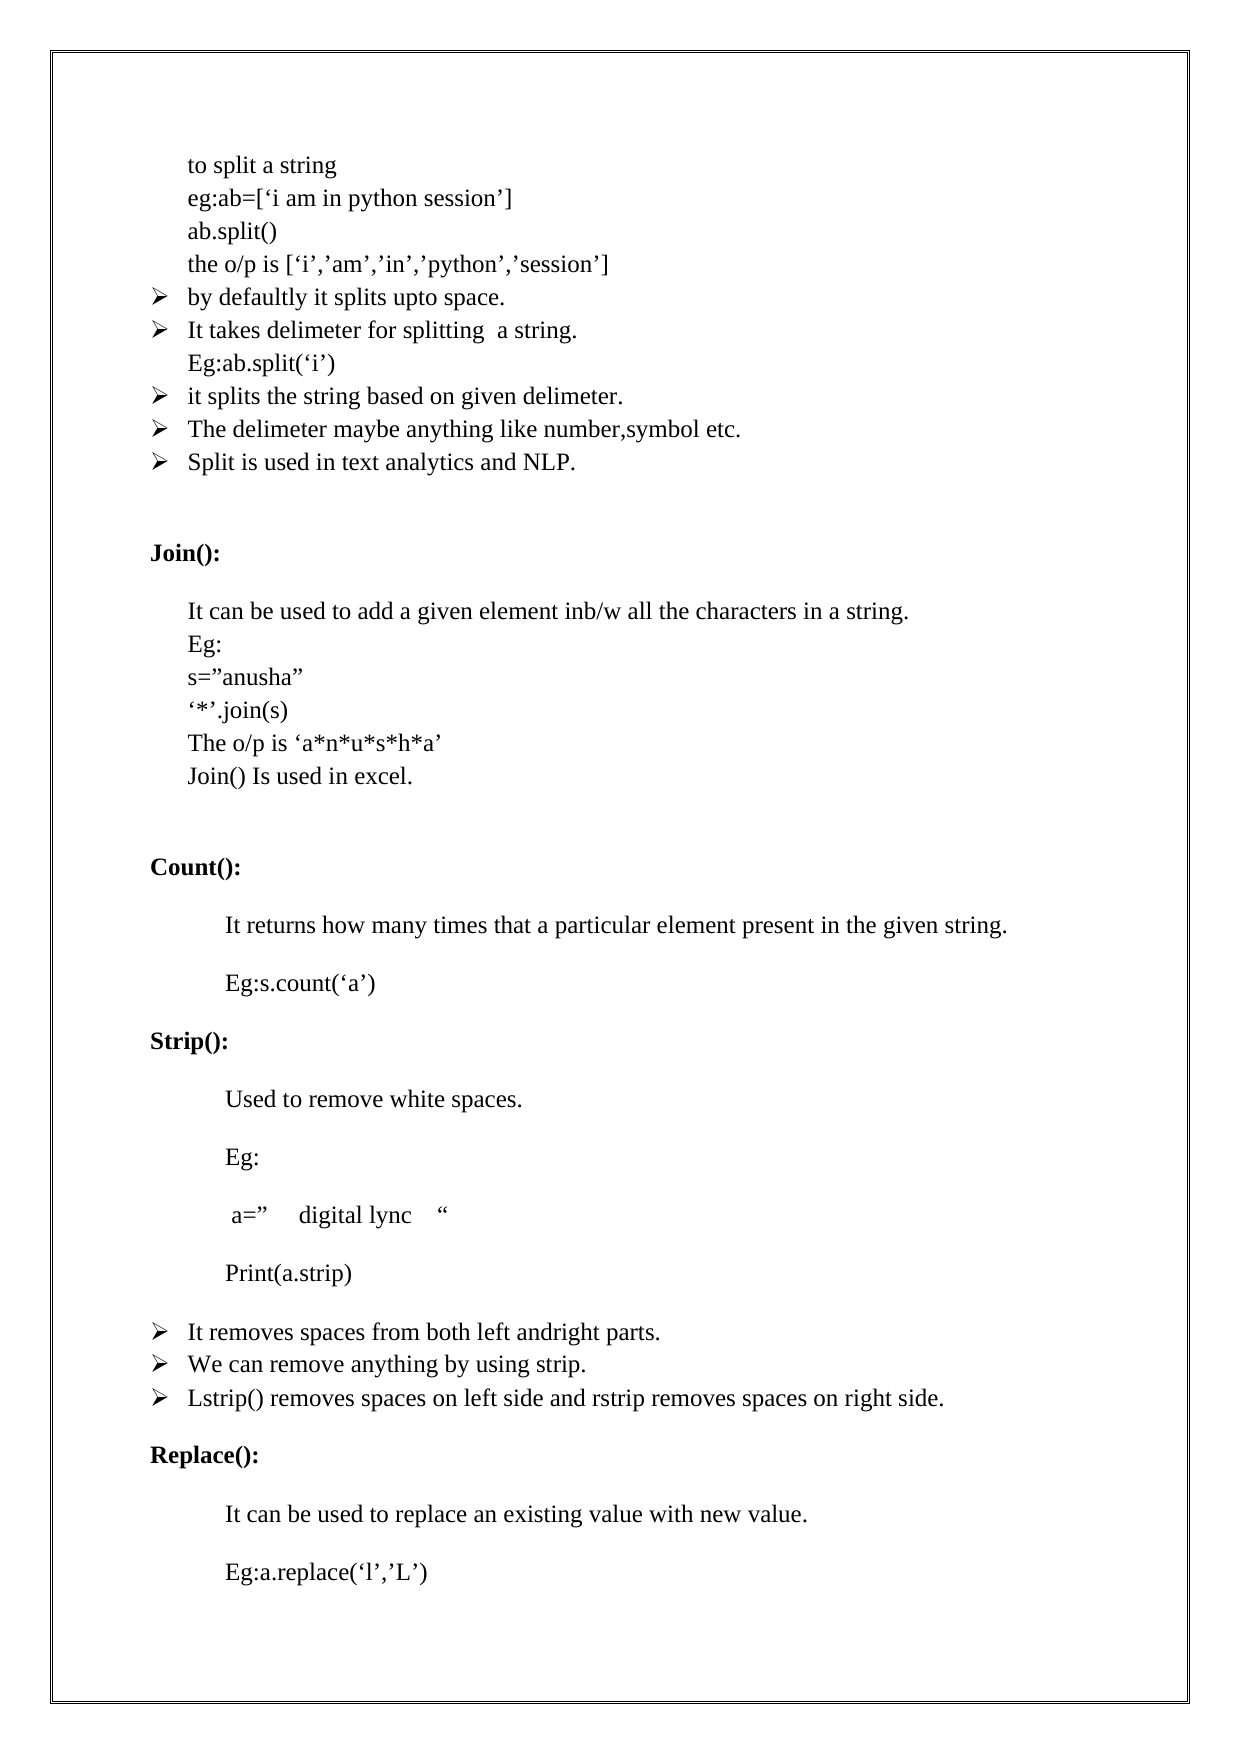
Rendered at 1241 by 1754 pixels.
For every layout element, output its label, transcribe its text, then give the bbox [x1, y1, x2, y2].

list It can be used to add a given element inb/w all the characters in a string. [187, 596, 1090, 625]
text Join(): [150, 538, 1090, 567]
list It takes delimeter for splitting a string. [150, 315, 1090, 344]
list The o/p is ‘a*n*u*s*h*a’ [187, 728, 1090, 757]
list Split is used in text analytics and NLP. [150, 447, 1090, 476]
list Eg:ab.split(‘i’) [187, 348, 1090, 377]
text Eg: [225, 1142, 1090, 1171]
text a=” digital lync “ [225, 1201, 1090, 1229]
text Count(): [150, 852, 1090, 881]
list the o/p is [‘i’,’am’,’in’,’python’,’session’] [187, 249, 1090, 278]
list Eg: [187, 629, 1090, 658]
list The delimeter maybe anything like number,symbol etc. [150, 414, 1090, 443]
text Eg:a.replace(‘l’,’L’) [225, 1557, 1090, 1585]
list Join() Is used in excel. [187, 761, 1090, 790]
text It returns how many times that a particular element present in the given string. [225, 910, 1090, 939]
text It can be used to replace an existing value with new value. [225, 1499, 1090, 1527]
list It removes spaces from both left andright parts. [150, 1317, 1090, 1345]
list to split a string [187, 150, 1090, 179]
text Strip(): [150, 1026, 1090, 1055]
list by defaultly it splits upto space. [150, 282, 1090, 311]
text Eg:s.count(‘a’) [225, 968, 1090, 997]
list eg:ab=[‘i am in python session’] [187, 183, 1090, 212]
list it splits the string based on given delimeter. [150, 381, 1090, 410]
text Used to remove white spaces. [225, 1084, 1090, 1113]
list ab.split() [187, 216, 1090, 245]
list We can remove anything by using strip. [150, 1349, 1090, 1378]
list s=”anusha” [187, 662, 1090, 691]
text Print(a.strip) [225, 1258, 1090, 1287]
list ‘*’.join(s) [187, 695, 1090, 724]
text Replace(): [150, 1441, 1090, 1469]
list Lstrip() removes spaces on left side and rstrip removes spaces on right side. [150, 1383, 1090, 1411]
